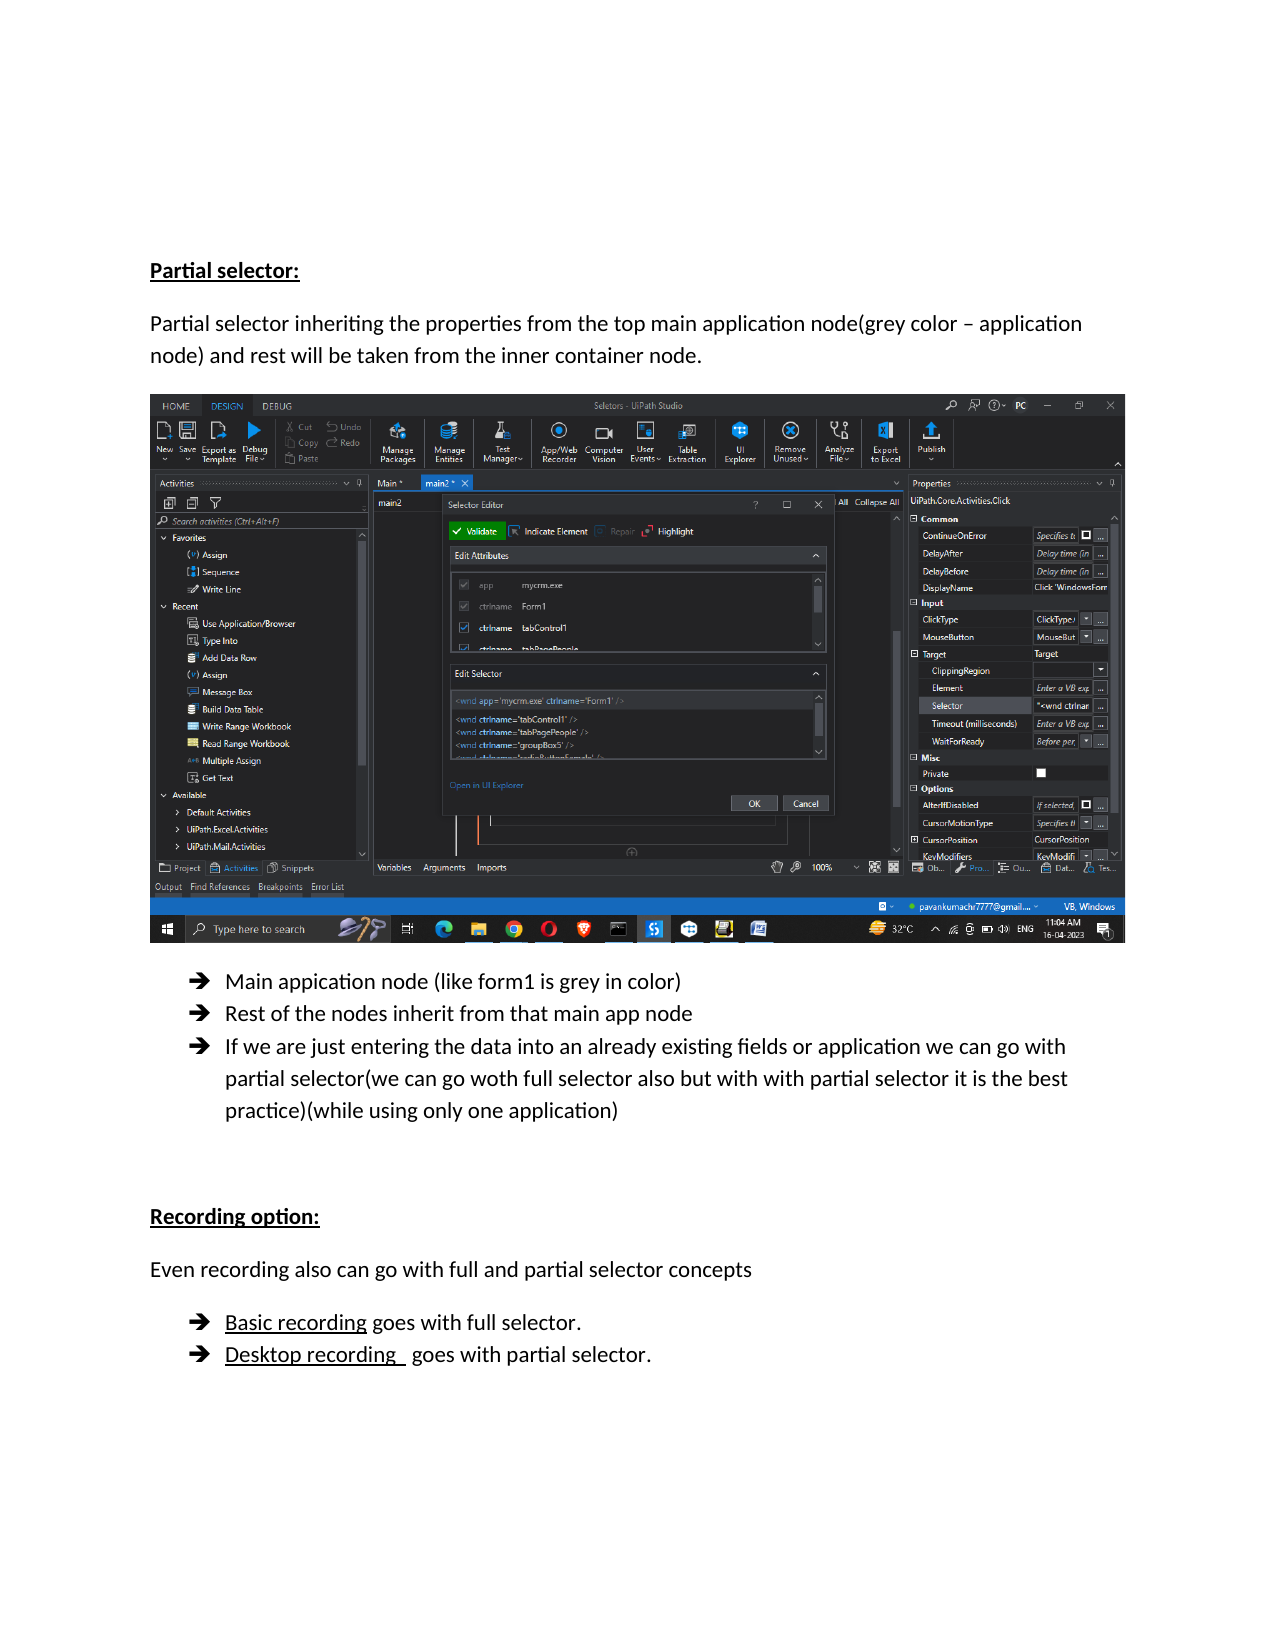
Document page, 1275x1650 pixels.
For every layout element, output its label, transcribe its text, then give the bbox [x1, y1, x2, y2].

picture [150, 394, 1125, 943]
list Desktop recording goes with partial selector. [187, 1340, 1125, 1368]
text Even recording also can go with full and partial selector concepts [150, 1255, 1125, 1283]
list Rest of the nodes inherit from that main app node [187, 999, 1125, 1028]
list Basic recording goes with full selector. [187, 1308, 1125, 1336]
text Partial selector: [150, 256, 1125, 284]
text Partial selector inheriting the properties from the top main application node(grey color – application node) and rest will be taken from the inner container node. [150, 309, 1125, 369]
text Recording option: [150, 1202, 1125, 1230]
list Main appication node (like form1 is grey in color) [187, 967, 1125, 995]
list If we are just entering the data into an already existing fields or application we can go with partial selector(we can go woth full selector also but with with partial selector it is the best practice)(while using only one application) [187, 1032, 1125, 1124]
